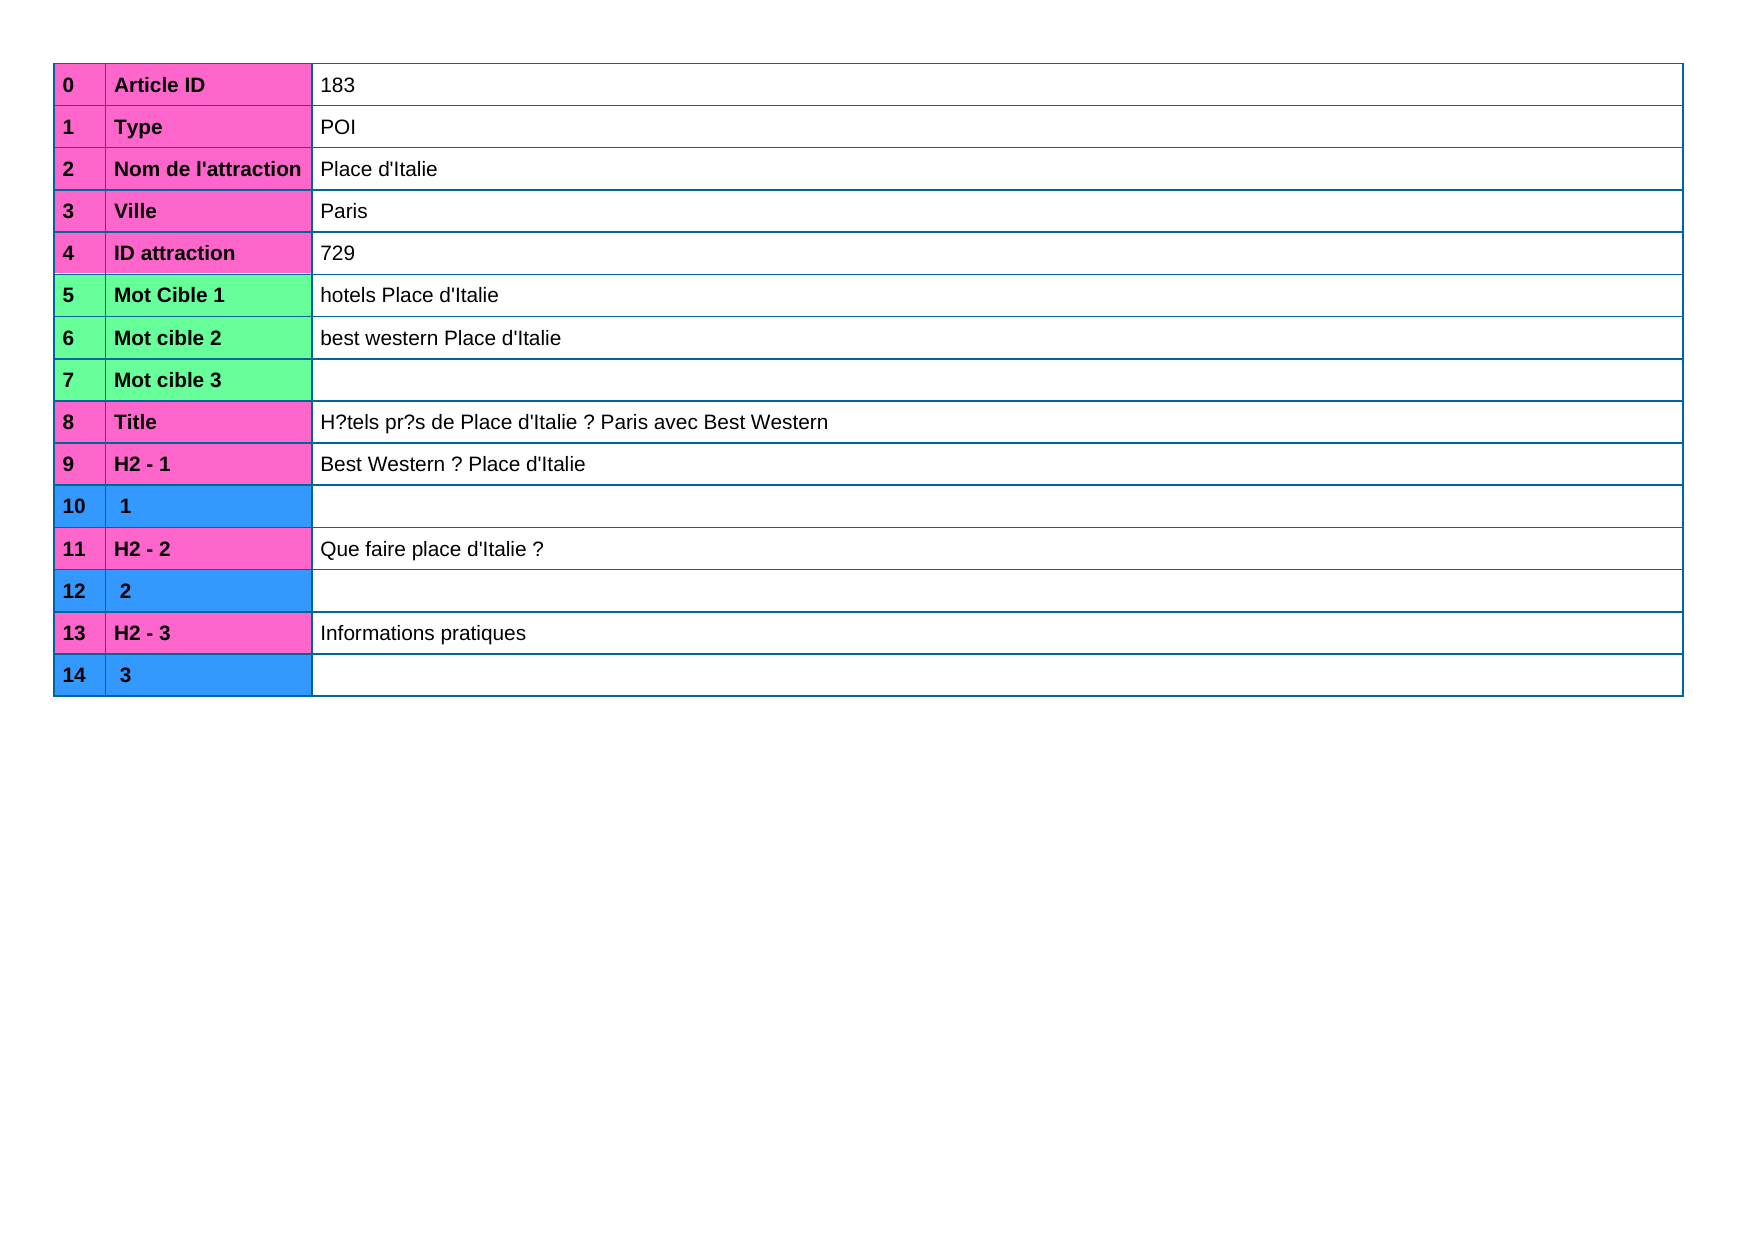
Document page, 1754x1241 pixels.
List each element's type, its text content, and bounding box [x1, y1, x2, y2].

table_cell hotels Place d'Italie [313, 275, 1682, 316]
table_cell 8 [55, 402, 105, 442]
table_cell H?tels pr?s de Place d'Italie ? Paris avec Best Western [313, 402, 1682, 442]
table_cell Nom de l'attraction [106, 148, 311, 189]
table_cell [313, 360, 1682, 400]
table_header 183 [313, 64, 1682, 105]
table_cell 14 [55, 655, 105, 695]
table_cell H2 - 2 [106, 528, 311, 569]
table_cell 1 [106, 486, 311, 527]
table_cell POI [313, 106, 1682, 147]
table_cell Type [106, 106, 311, 147]
table_cell 10 [55, 486, 105, 527]
table_cell Que faire place d'Italie ? [313, 528, 1682, 569]
table_cell best western Place d'Italie [313, 317, 1682, 358]
table_cell 1 [55, 106, 105, 147]
table_cell Mot cible 2 [106, 317, 311, 358]
table_cell 2 [55, 148, 105, 189]
table_header Article ID [106, 64, 311, 105]
table_cell 12 [55, 570, 105, 611]
table_cell 3 [106, 655, 311, 695]
table_cell 9 [55, 444, 105, 484]
table_cell [313, 570, 1682, 611]
table_cell Ville [106, 191, 311, 231]
table_cell 729 [313, 233, 1682, 273]
table_cell Mot cible 3 [106, 360, 311, 400]
table_cell 6 [55, 317, 105, 358]
table_cell 2 [106, 570, 311, 611]
table_cell 13 [55, 613, 105, 653]
table_cell [313, 486, 1682, 527]
table_cell Best Western ? Place d'Italie [313, 444, 1682, 484]
table_cell 7 [55, 360, 105, 400]
table_cell [313, 655, 1682, 695]
table_cell 5 [55, 275, 105, 316]
table_cell H2 - 1 [106, 444, 311, 484]
table_cell 11 [55, 528, 105, 569]
table_cell Paris [313, 191, 1682, 231]
table_cell Informations pratiques [313, 613, 1682, 653]
table_cell ID attraction [106, 233, 311, 273]
table_cell 3 [55, 191, 105, 231]
table_cell Place d'Italie [313, 148, 1682, 189]
table_cell 4 [55, 233, 105, 273]
table_cell Title [106, 402, 311, 442]
table_header 0 [55, 64, 105, 105]
table_cell Mot Cible 1 [106, 275, 311, 316]
table_cell H2 - 3 [106, 613, 311, 653]
